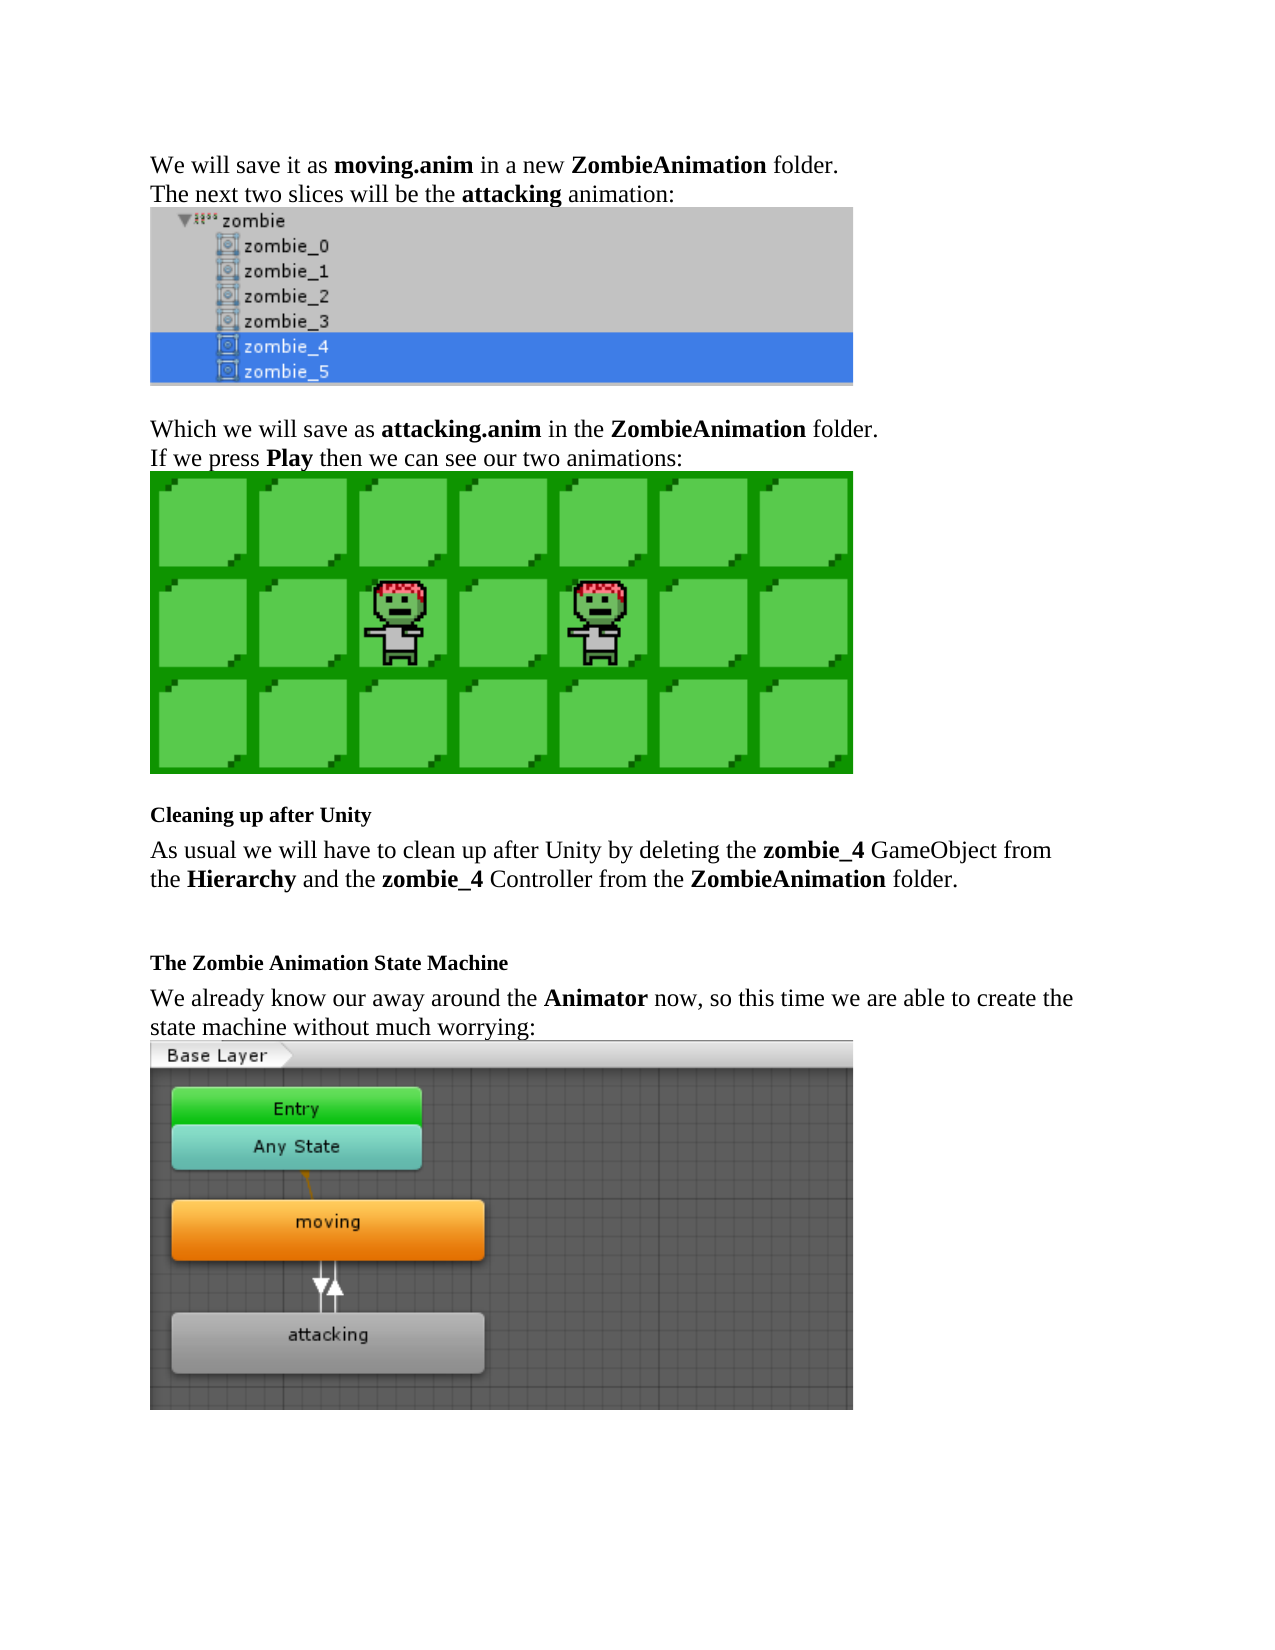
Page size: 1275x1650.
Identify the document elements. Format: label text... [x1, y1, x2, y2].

text As usual we will have to clean up after Unity by deleting the zombie_4 GameObject from the Hierarchy and the zombie_4 Controller from the ZombieAnimation folder. [150, 835, 1125, 893]
picture [150, 207, 854, 386]
text Cleaning up after Unity [150, 802, 1125, 827]
text We will save it as moving.anim in a new ZombieAnimation folder. [150, 150, 1125, 179]
text Which we will save as attacking.anim in the ZombieAnimation folder. [150, 414, 1125, 443]
picture [150, 471, 854, 774]
picture [150, 1040, 854, 1410]
text The Zombie Animation State Machine [150, 950, 1125, 975]
